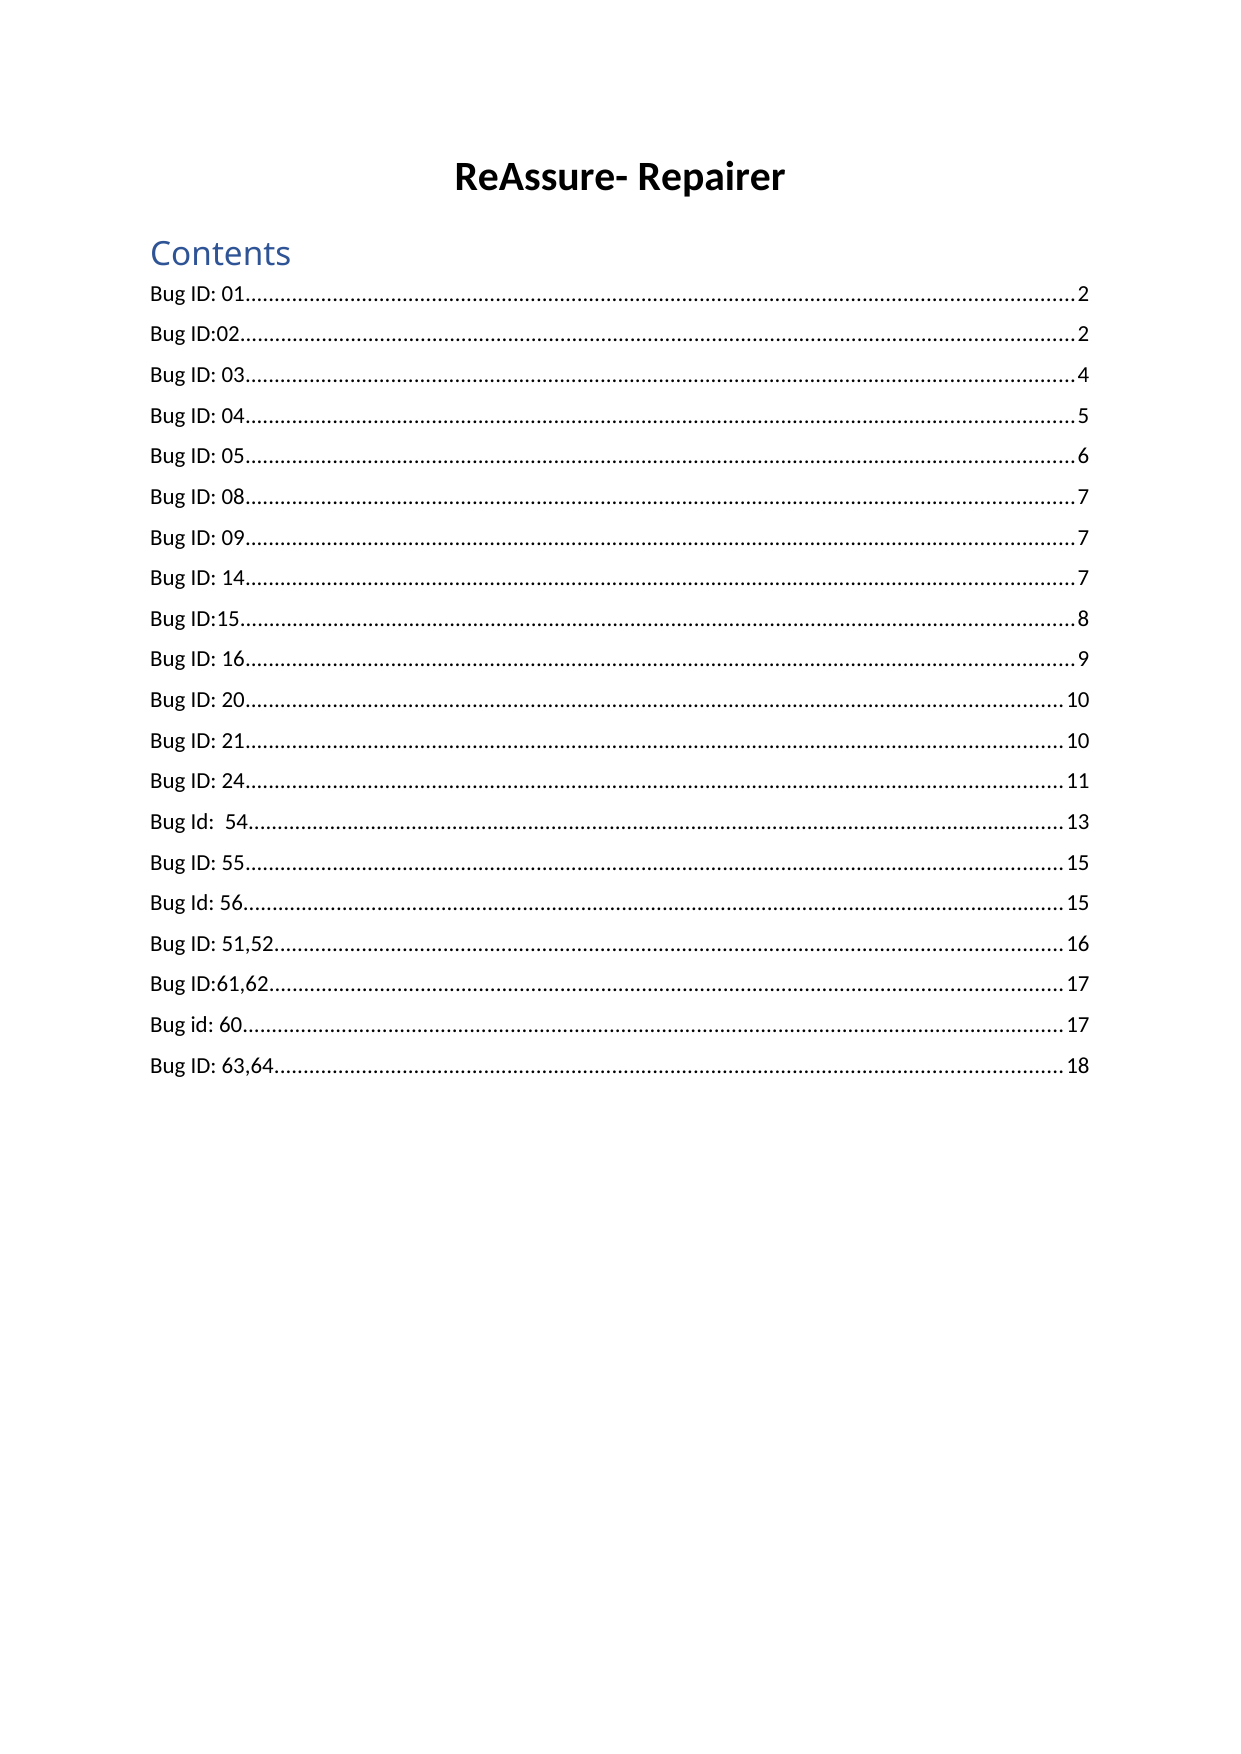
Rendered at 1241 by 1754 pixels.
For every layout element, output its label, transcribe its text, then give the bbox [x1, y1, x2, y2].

text ReAssure- Repairer [150, 150, 1090, 201]
